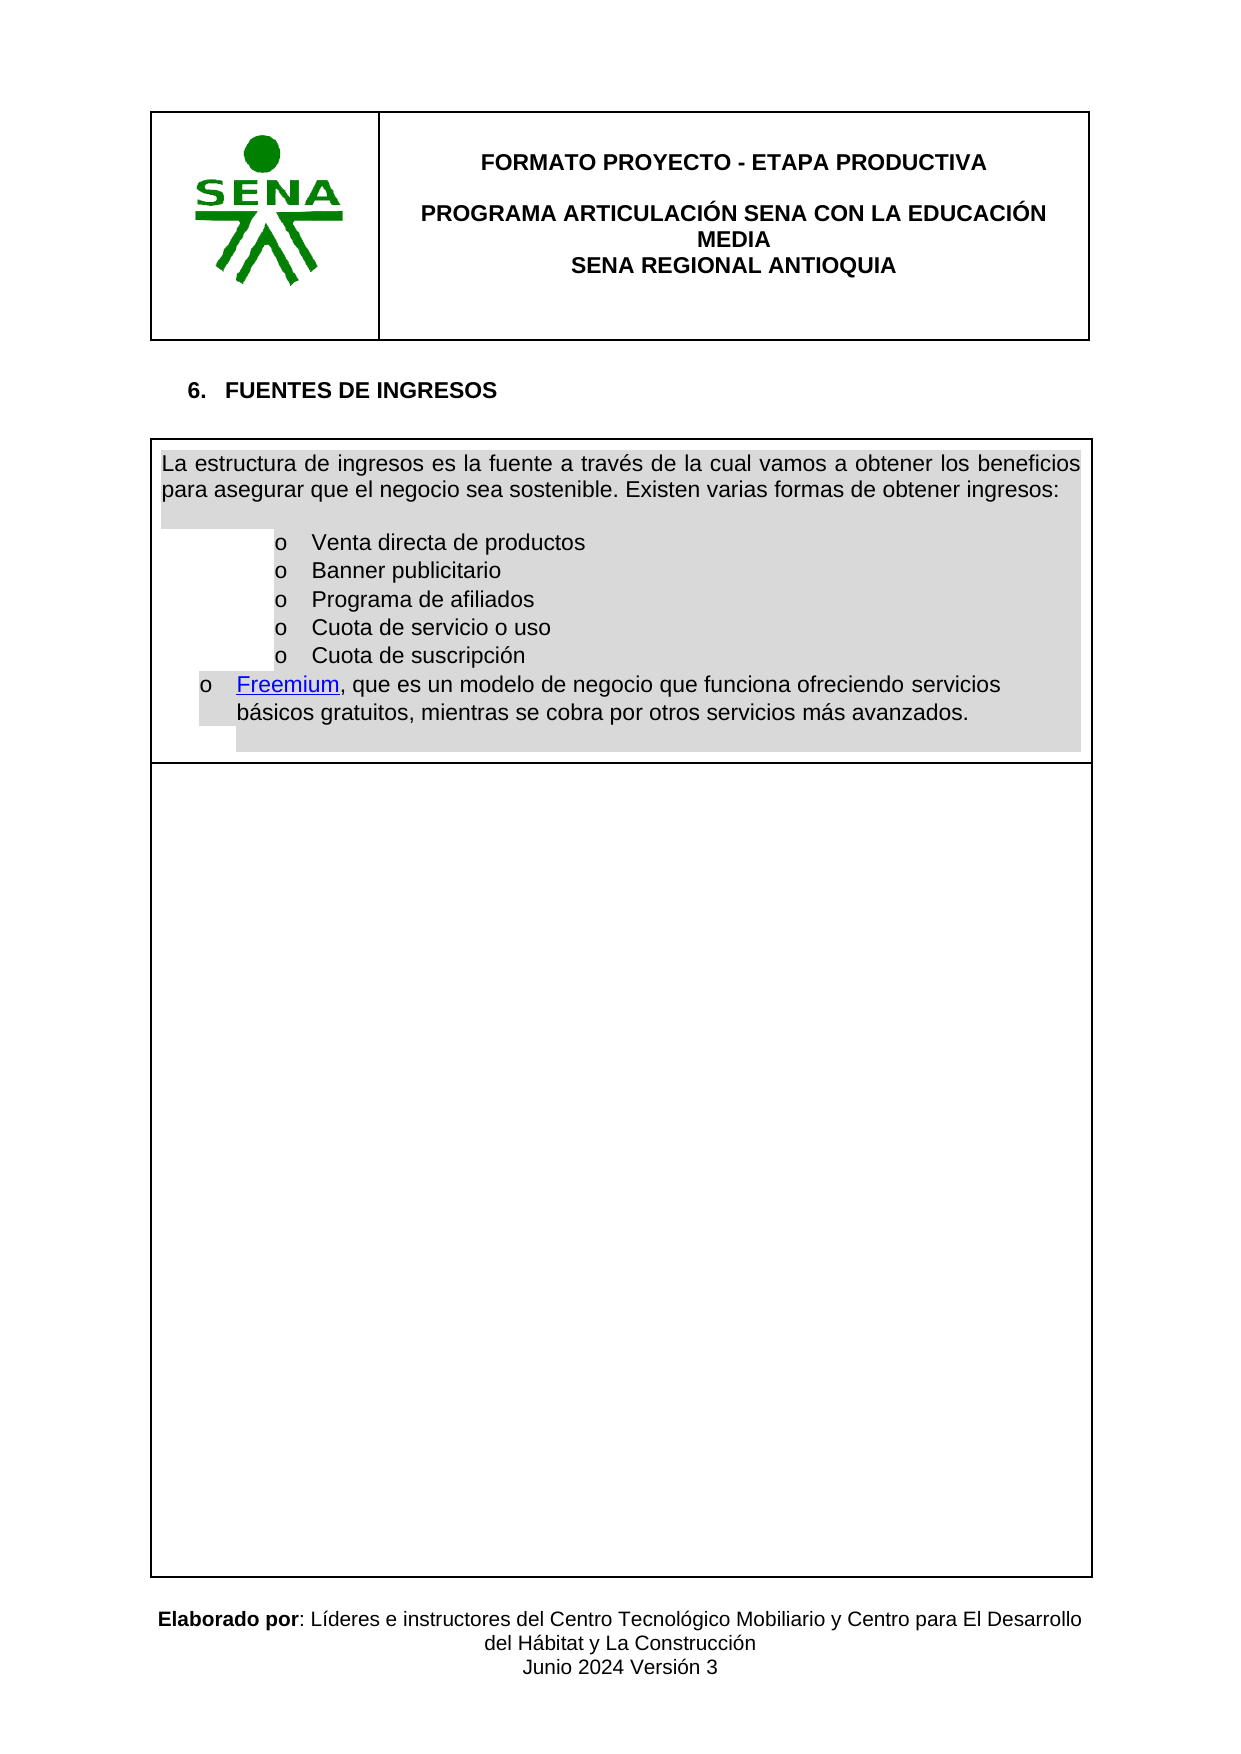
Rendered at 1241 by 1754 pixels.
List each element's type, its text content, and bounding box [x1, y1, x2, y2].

table_header La estructura de ingresos es la fuente a través de la cual vamos a obtener los beneficios para asegurar que el negocio sea sostenible. Existen varias formas de obtener ingresos: Venta directa de productos Banner publicitario Programa de afiliados Cuota de servicio o uso Cuota de suscripción Freemium, que es un modelo de negocio que funciona ofreciendo servicios básicos gratuitos, mientras se cobra por otros servicios más avanzados. [152, 440, 1091, 762]
list FUENTES DE INGRESOS [187, 377, 1090, 403]
picture [161, 123, 375, 298]
table_cell [152, 764, 1091, 1576]
